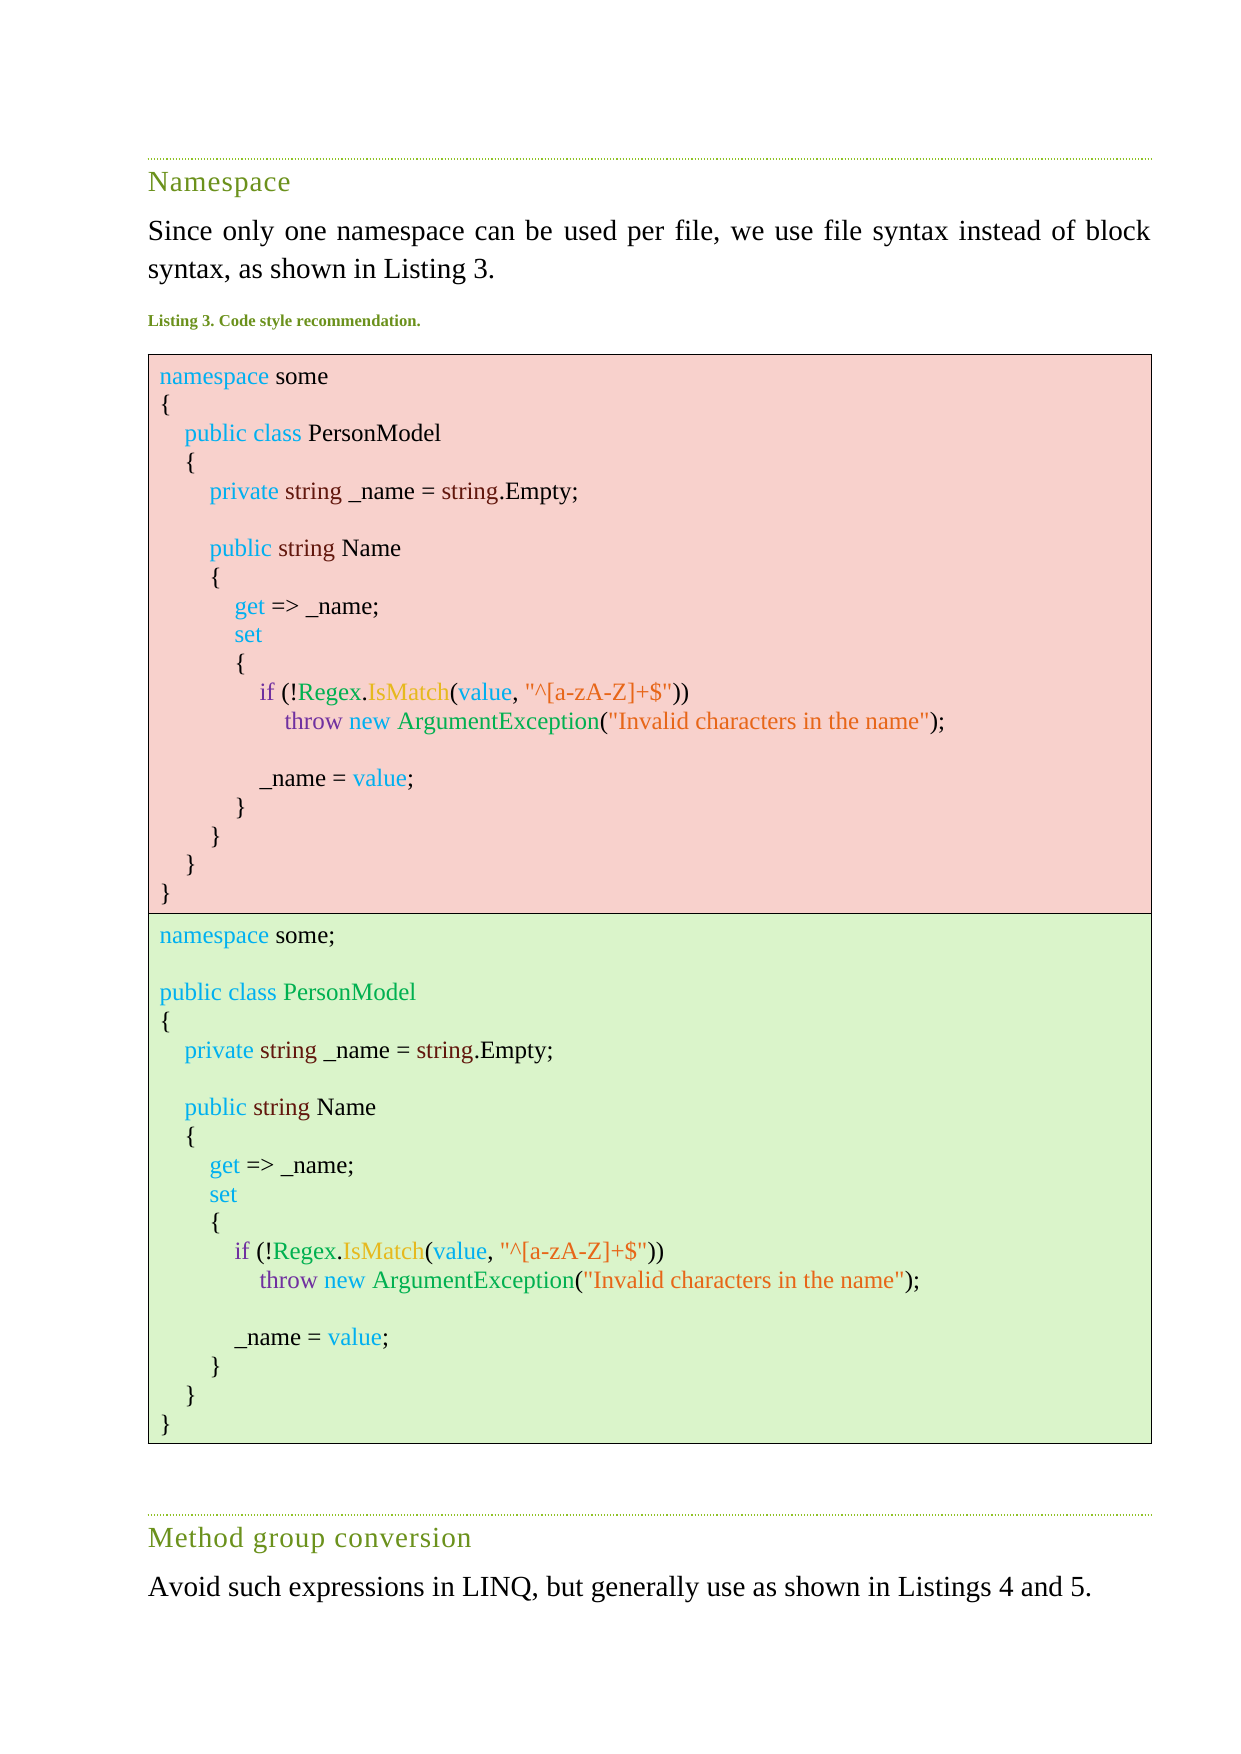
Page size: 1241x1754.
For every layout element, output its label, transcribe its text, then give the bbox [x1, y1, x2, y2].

text Since only one namespace can be used per file, we use file syntax instead of block syntax, as shown in Listing 3. [148, 213, 1152, 285]
subtitle Namespace [148, 158, 1152, 198]
subtitle Method group conversion [148, 1514, 1152, 1553]
table_cell namespace some; public class PersonModel { private string _name = string.Empty; public string Name { get => _name; set { if (!Regex.IsMatch(value, "^[a-zA-Z]+$")) throw new ArgumentException("Invalid characters in the name"); _name = value; } } } [149, 914, 1151, 1443]
table_header namespace some { public class PersonModel { private string _name = string.Empty; public string Name { get => _name; set { if (!Regex.IsMatch(value, "^[a-zA-Z]+$")) throw new ArgumentException("Invalid characters in the name"); _name = value; } } } } [149, 355, 1151, 913]
text Listing 3. Code style recommendation. [148, 311, 1152, 330]
text Avoid such expressions in LINQ, but generally use as shown in Listings 4 and 5. [148, 1569, 1152, 1602]
